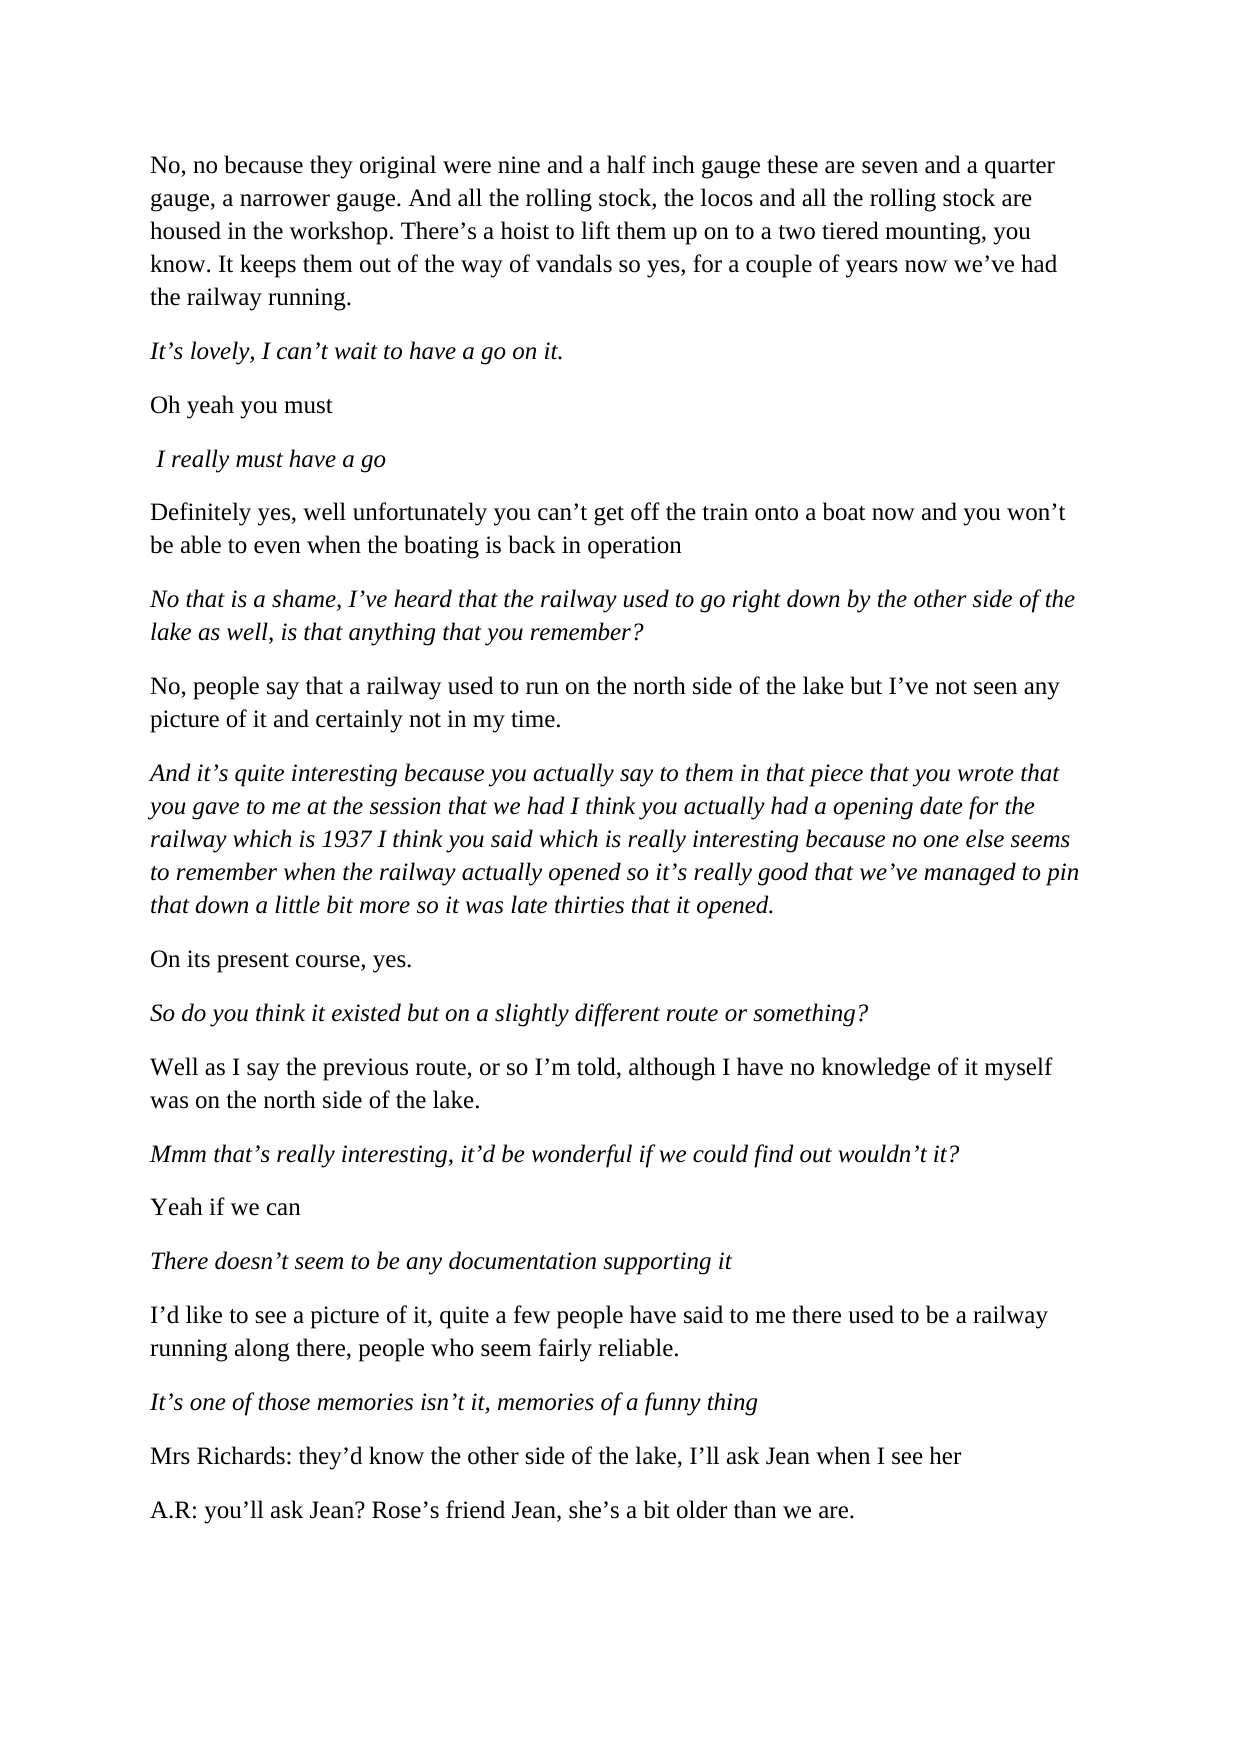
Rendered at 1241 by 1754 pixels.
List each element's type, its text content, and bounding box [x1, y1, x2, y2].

text It’s lovely, I can’t wait to have a go on it. [150, 336, 1090, 365]
text And it’s quite interesting because you actually say to them in that piece that you wrote that you gave to me at the session that we had I think you actually had a opening date for the railway which is 1937 I think you said which is really interesting because no one else seems to remember when the railway actually opened so it’s really good that we’ve managed to pin that down a little bit more so it was late thirties that it opened. [150, 758, 1090, 919]
text No, people say that a railway used to run on the north side of the lake but I’ve not seen any picture of it and certainly not in my time. [150, 671, 1090, 733]
text Yeah if we can [150, 1192, 1090, 1221]
text There doesn’t seem to be any documentation supporting it [150, 1246, 1090, 1275]
text Oh yeah you must [150, 390, 1090, 418]
text Definitely yes, well unfortunately you can’t get off the train onto a boat now and you won’t be able to even when the boating is back in operation [150, 497, 1090, 559]
text I’d like to see a picture of it, quite a few people have said to me there used to be a railway running along there, people who seem fairly reliable. [150, 1300, 1090, 1362]
text No that is a shame, I’ve heard that the railway used to go right down by the other side of the lake as well, is that anything that you remember? [150, 584, 1090, 646]
text On its present course, yes. [150, 944, 1090, 973]
text A.R: you’ll ask Jean? Rose’s friend Jean, she’s a bit older than we are. [150, 1495, 1090, 1523]
text So do you think it existed but on a slightly different route or something? [150, 998, 1090, 1027]
text It’s one of those memories isn’t it, memories of a funny thing [150, 1387, 1090, 1416]
text Mrs Richards: they’d know the other side of the lake, I’ll ask Jean when I see her [150, 1441, 1090, 1470]
text I really must have a go [150, 444, 1090, 472]
text No, no because they original were nine and a half inch gauge these are seven and a quarter gauge, a narrower gauge. And all the rolling stock, the locos and all the rolling stock are housed in the workshop. There’s a hoist to lift them up on to a two tiered mounting, you know. It keeps them out of the way of vandals so yes, for a couple of years now we’ve had the railway running. [150, 150, 1090, 311]
text Mmm that’s really interesting, it’d be wonderful if we could find out wouldn’t it? [150, 1139, 1090, 1167]
text Well as I say the previous route, or so I’m told, although I have no knowledge of it myself was on the north side of the lake. [150, 1052, 1090, 1113]
